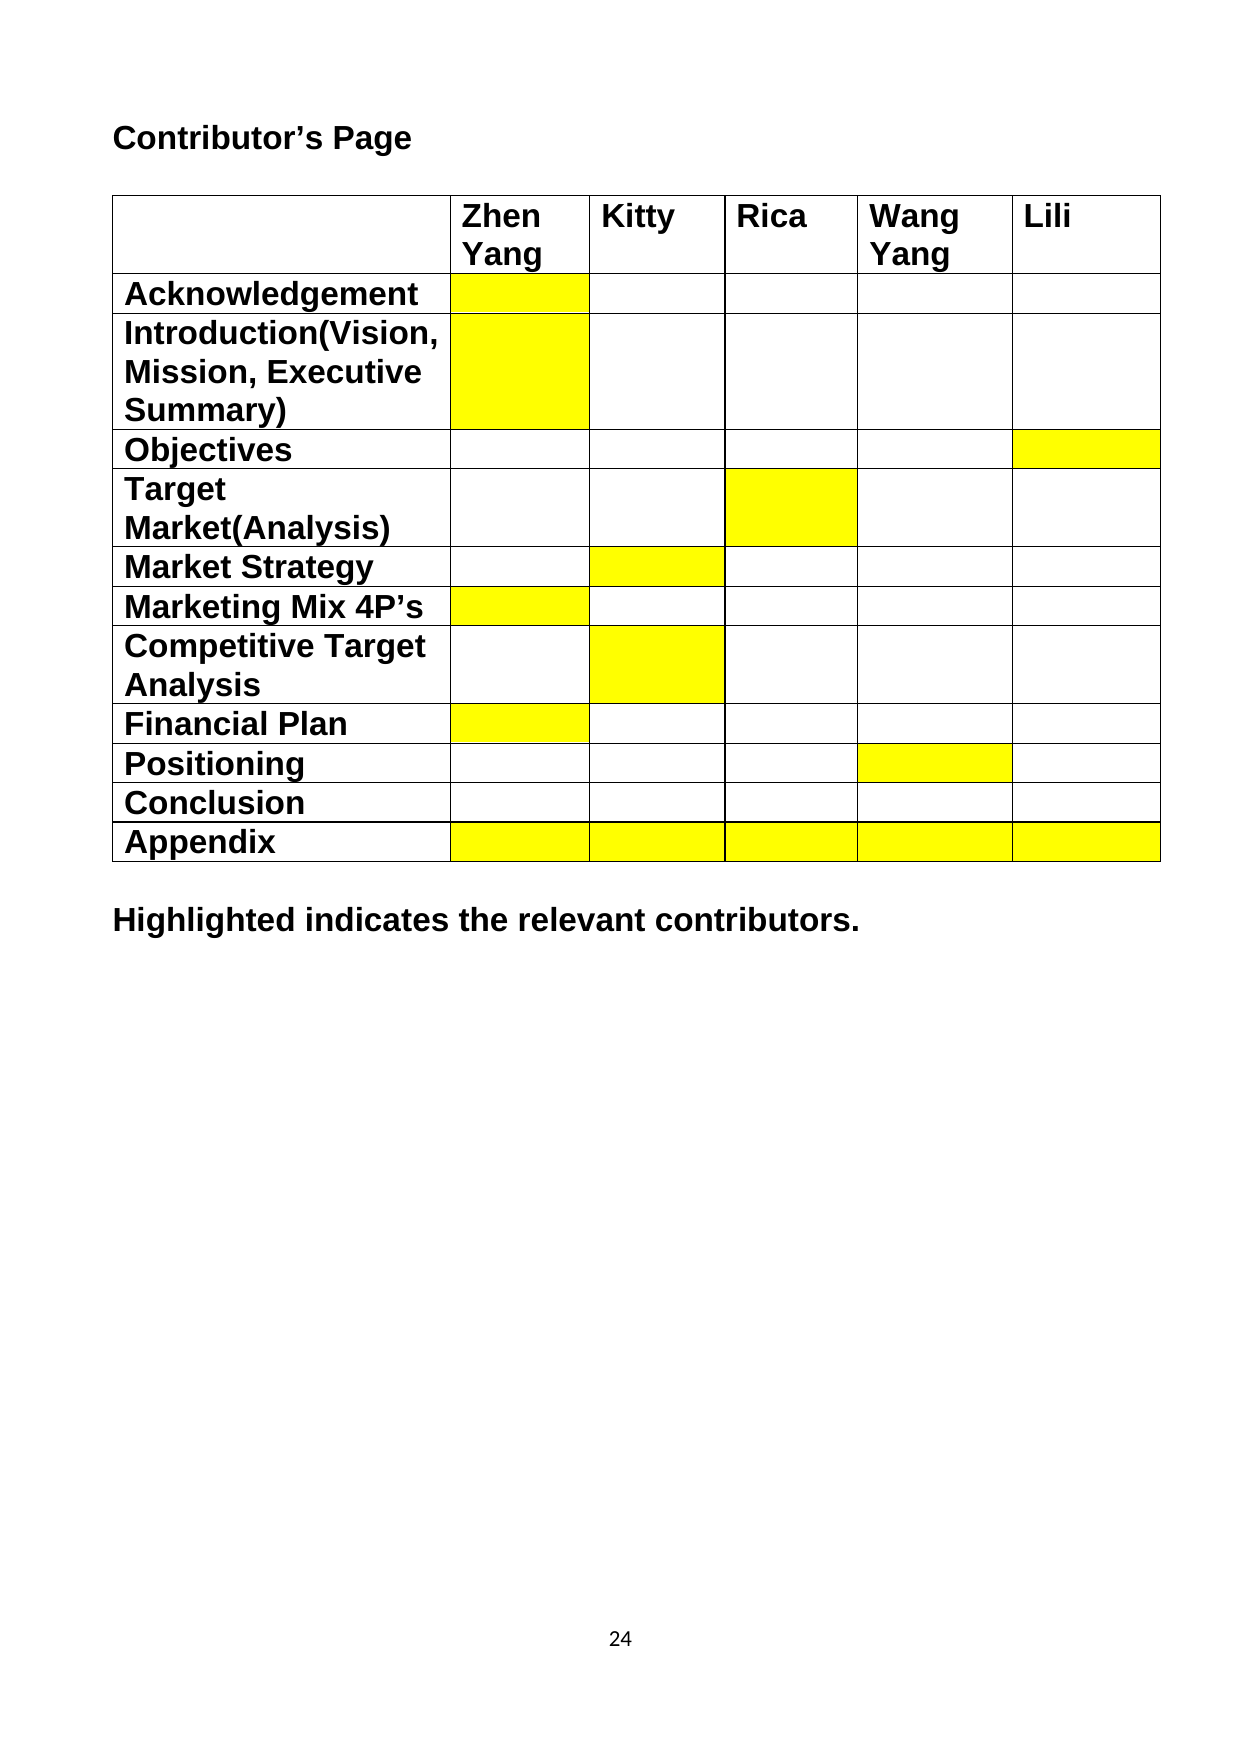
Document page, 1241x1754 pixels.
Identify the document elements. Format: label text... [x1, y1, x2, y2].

table_cell [1013, 704, 1160, 742]
table_cell [1013, 587, 1160, 625]
table_cell [858, 783, 1012, 821]
table_cell [858, 744, 1012, 782]
table_cell [726, 314, 857, 429]
table_cell Positioning [113, 744, 450, 782]
table_header Wang Yang [858, 196, 1012, 273]
table_header Kitty [590, 196, 724, 273]
table_cell [590, 626, 724, 703]
table_cell Conclusion [113, 783, 450, 821]
text Contributor’s Page [112, 118, 1128, 157]
table_cell [1013, 783, 1160, 821]
table_cell [726, 274, 857, 312]
table_cell Financial Plan [113, 704, 450, 742]
table_cell Market Strategy [113, 547, 450, 586]
table_cell [726, 626, 857, 703]
table_cell Competitive Target Analysis [113, 626, 450, 703]
table_cell [590, 587, 724, 625]
table_cell [451, 744, 589, 782]
table_cell [858, 626, 1012, 703]
table_cell [451, 547, 589, 586]
table_cell [1013, 823, 1160, 861]
table_cell [726, 587, 857, 625]
table_cell [451, 704, 589, 742]
table_cell [590, 274, 724, 312]
table_cell [858, 274, 1012, 312]
table_cell [726, 547, 857, 586]
table_cell [726, 783, 857, 821]
table_cell [726, 744, 857, 782]
table_cell Marketing Mix 4P’s [113, 587, 450, 625]
table_cell [1013, 547, 1160, 586]
table_cell [451, 314, 589, 429]
table_cell Appendix [113, 823, 450, 861]
table_cell Introduction(Vision, Mission, Executive Summary) [113, 314, 450, 429]
table_cell Target Market(Analysis) [113, 469, 450, 546]
table_cell Acknowledgement [113, 274, 450, 312]
table_cell [590, 744, 724, 782]
table_cell [726, 430, 857, 468]
table_header [113, 196, 450, 273]
table_cell [451, 430, 589, 468]
text Highlighted indicates the relevant contributors. [112, 900, 1128, 939]
table_cell [1013, 469, 1160, 546]
table_cell [858, 587, 1012, 625]
table_cell [1013, 274, 1160, 312]
table_cell [451, 587, 589, 625]
table_cell [590, 704, 724, 742]
table_cell [858, 314, 1012, 429]
table_cell [726, 823, 857, 861]
table_cell [726, 704, 857, 742]
table_cell [451, 823, 589, 861]
table_cell [726, 469, 857, 546]
table_cell [590, 469, 724, 546]
table_cell [858, 704, 1012, 742]
table_cell [1013, 430, 1160, 468]
table_cell [858, 469, 1012, 546]
table_cell [451, 469, 589, 546]
table_cell [451, 626, 589, 703]
table_cell [1013, 744, 1160, 782]
table_cell [1013, 314, 1160, 429]
table_header Lili [1013, 196, 1160, 273]
table_cell [590, 314, 724, 429]
table_cell Objectives [113, 430, 450, 468]
table_cell [451, 783, 589, 821]
table_header Zhen Yang [451, 196, 589, 273]
table_cell [451, 274, 589, 312]
table_header Rica [726, 196, 857, 273]
table_cell [590, 823, 724, 861]
table_cell [590, 430, 724, 468]
table_cell [858, 430, 1012, 468]
table_cell [590, 547, 724, 586]
table_cell [858, 823, 1012, 861]
table_cell [1013, 626, 1160, 703]
table_cell [590, 783, 724, 821]
table_cell [858, 547, 1012, 586]
